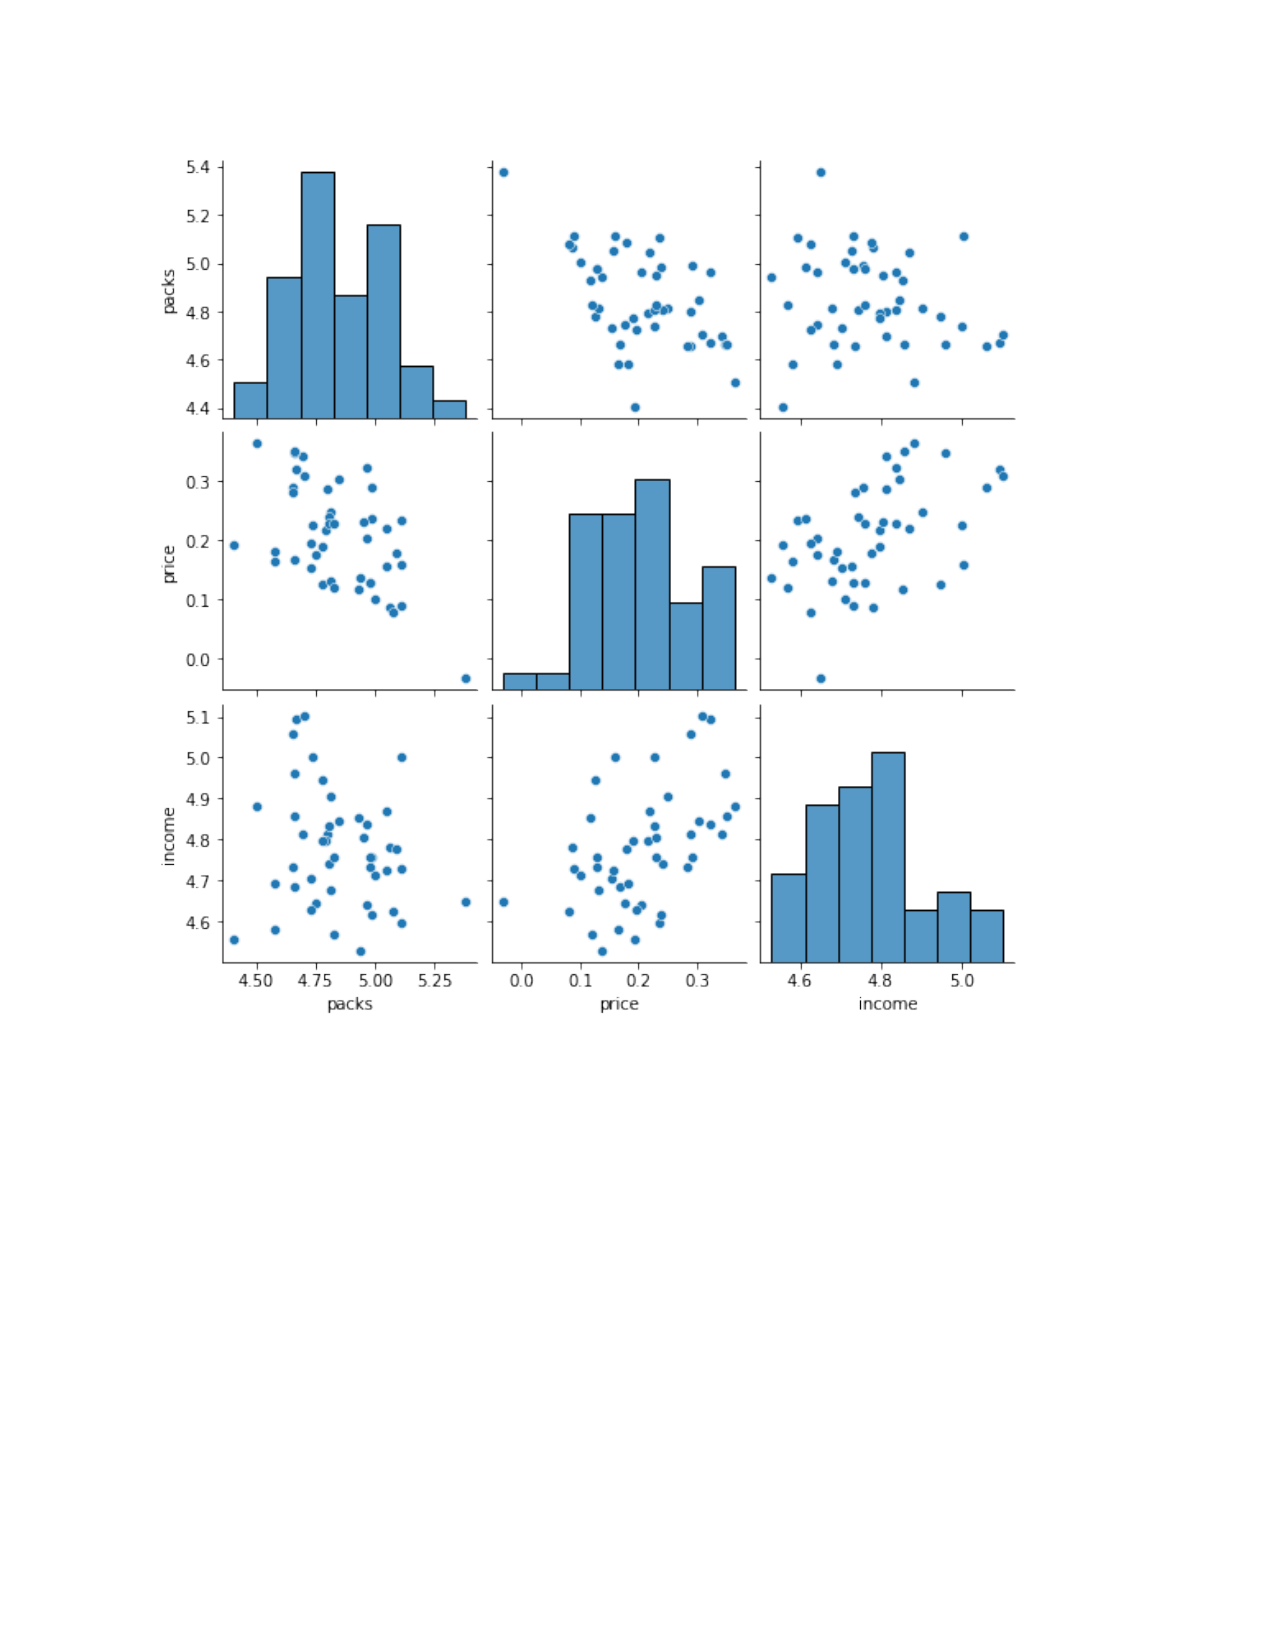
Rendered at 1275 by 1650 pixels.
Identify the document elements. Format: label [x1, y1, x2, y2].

picture [150, 150, 1025, 1025]
